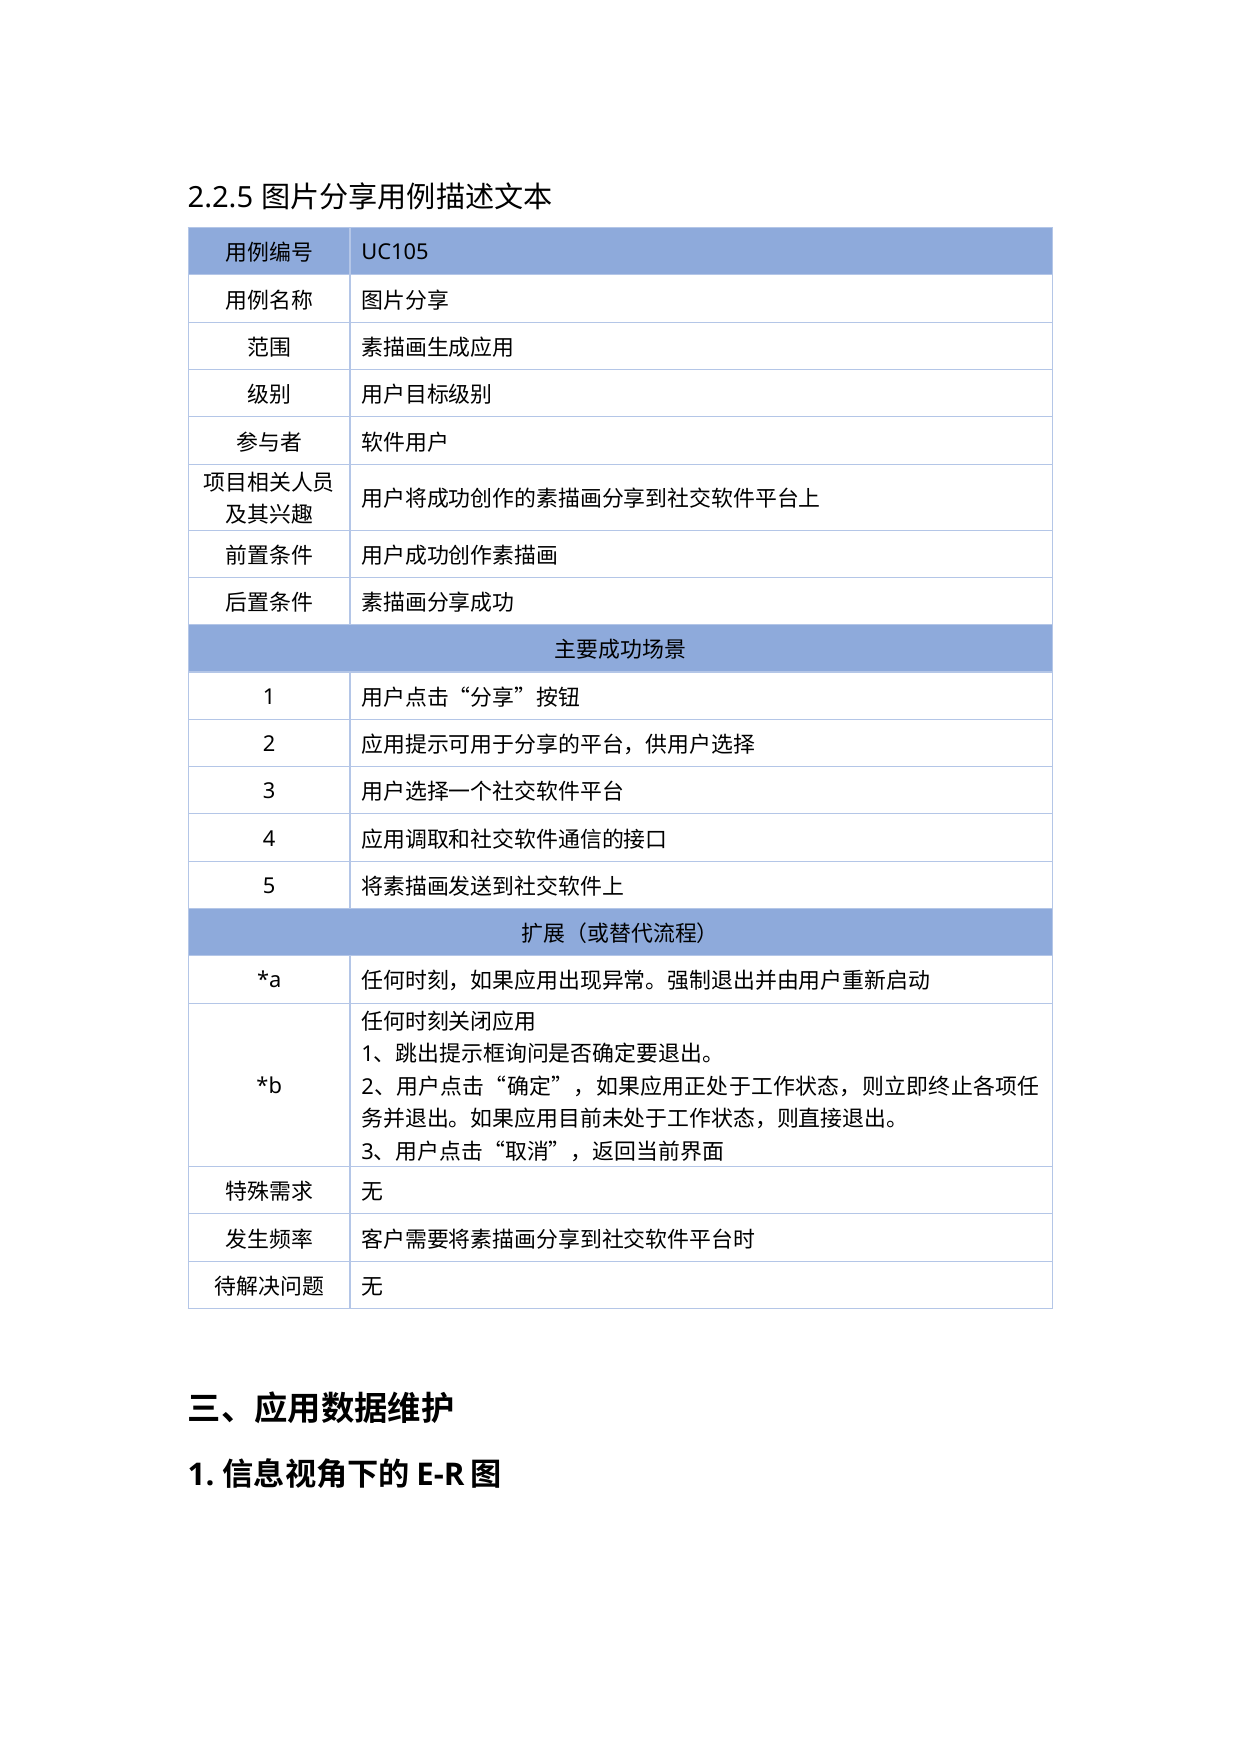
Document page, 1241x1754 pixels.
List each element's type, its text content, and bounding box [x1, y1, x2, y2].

text 1. 信息视角下的E-R图 [187, 1439, 1053, 1504]
table_cell 参与者 [189, 417, 349, 463]
table_cell 扩展（或替代流程） [189, 909, 1052, 955]
table_cell 2 [189, 720, 349, 766]
table_cell 范围 [189, 323, 349, 369]
table_cell 发生频率 [189, 1214, 349, 1261]
table_cell 用户成功创作素描画 [351, 531, 1052, 577]
table_cell 后置条件 [189, 578, 349, 624]
table_cell 待解决问题 [189, 1262, 349, 1308]
table_cell 前置条件 [189, 531, 349, 577]
table_cell 应用调取和社交软件通信的接口 [351, 814, 1052, 861]
table_cell 用户将成功创作的素描画分享到社交软件平台上 [351, 465, 1052, 529]
table_cell 级别 [189, 370, 349, 416]
table_cell 用户选择一个社交软件平台 [351, 767, 1052, 813]
table_cell 应用提示可用于分享的平台，供用户选择 [351, 720, 1052, 766]
table_cell 任何时刻，如果应用出现异常。强制退出并由用户重新启动 [351, 956, 1052, 1002]
table_cell 用户目标级别 [351, 370, 1052, 416]
table_cell 软件用户 [351, 417, 1052, 463]
text 三、应用数据维护 [187, 1374, 1053, 1439]
table_cell 特殊需求 [189, 1167, 349, 1213]
table_cell *a [189, 956, 349, 1002]
table_cell 素描画生成应用 [351, 323, 1052, 369]
table_cell 图片分享 [351, 275, 1052, 322]
table_cell 5 [189, 862, 349, 908]
text 2.2.5 图片分享用例描述文本 [187, 162, 1053, 227]
table_cell 客户需要将素描画分享到社交软件平台时 [351, 1214, 1052, 1261]
table_cell 项目相关人员及其兴趣 [189, 465, 349, 529]
table_cell 用例名称 [189, 275, 349, 322]
table_cell 素描画分享成功 [351, 578, 1052, 624]
table_cell 用户点击“分享”按钮 [351, 673, 1052, 719]
table_header 用例编号 [189, 228, 349, 274]
table_cell 任何时刻关闭应用 1、跳出提示框询问是否确定要退出。 2、用户点击“确定”，如果应用正处于工作状态，则立即终止各项任务并退出。如果应用目前未处于工作状态，则直接退出。 3、用户点击“取消”，返回当前界面 [351, 1004, 1052, 1166]
table_cell *b [189, 1004, 349, 1166]
table_cell 主要成功场景 [189, 625, 1052, 671]
table_header UC105 [351, 228, 1052, 274]
table_cell 无 [351, 1167, 1052, 1213]
table_cell 无 [351, 1262, 1052, 1308]
table_cell 4 [189, 814, 349, 861]
table_cell 1 [189, 673, 349, 719]
table_cell 将素描画发送到社交软件上 [351, 862, 1052, 908]
table_cell 3 [189, 767, 349, 813]
